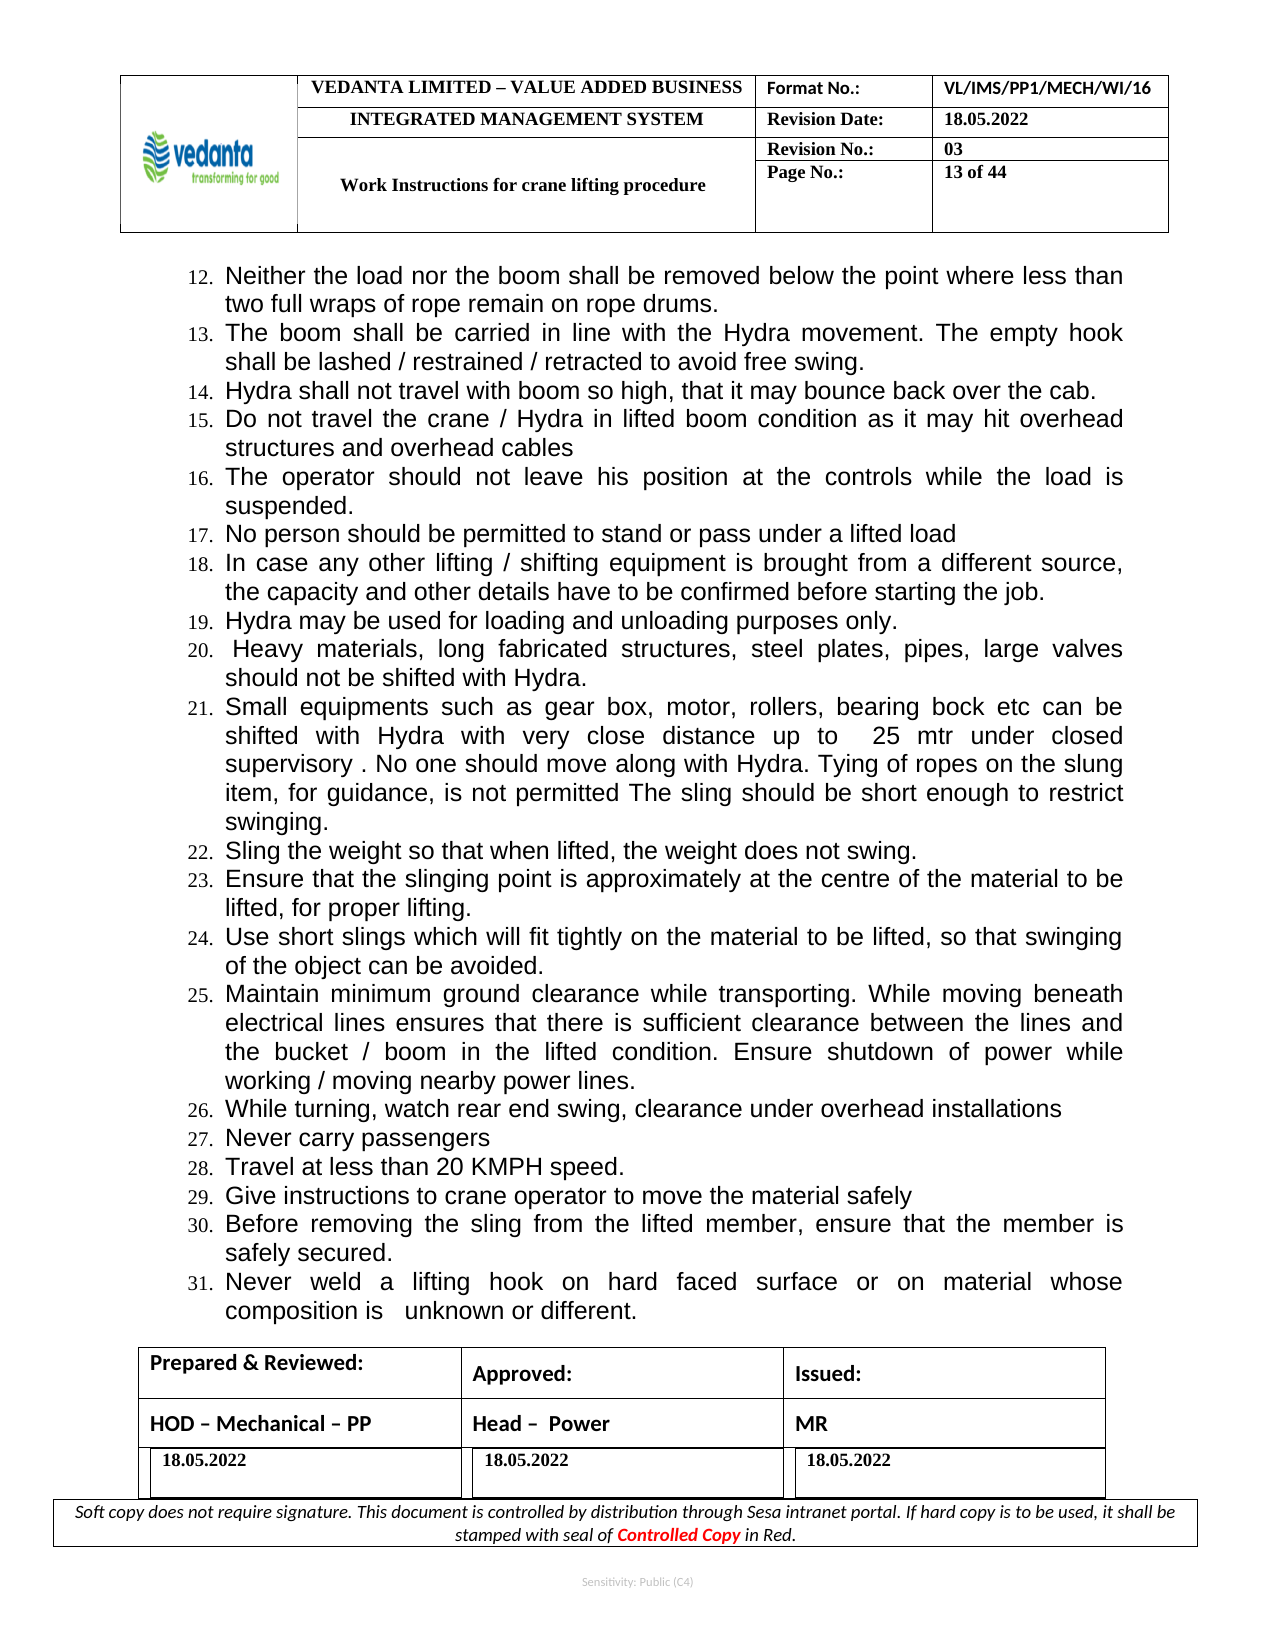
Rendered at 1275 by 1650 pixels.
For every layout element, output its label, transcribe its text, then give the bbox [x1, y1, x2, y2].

list Maintain minimum ground clearance while transporting. While moving beneath electrical lines ensures that there is sufficient clearance between the lines and the bucket / boom in the lifted condition. Ensure shutdown of power while working / moving nearby power lines. [187, 979, 1125, 1094]
list Travel at less than 20 KMPH speed. [187, 1152, 1125, 1181]
list The operator should not leave his position at the controls while the load is suspended. [187, 462, 1125, 519]
list Never carry passengers [187, 1123, 1125, 1152]
list Neither the load nor the boom shall be removed below the point where less than two full wraps of rope remain on rope drums. [187, 261, 1125, 318]
list While turning, watch rear end swing, clearance under overhead installations [187, 1094, 1125, 1123]
list No person should be permitted to stand or pass under a lifted load [187, 519, 1125, 548]
list Ensure that the slinging point is approximately at the centre of the material to be lifted, for proper lifting. [187, 864, 1125, 922]
list Heavy materials, long fabricated structures, steel plates, pipes, large valves should not be shifted with Hydra. [187, 634, 1125, 692]
list Small equipments such as gear box, motor, rollers, bearing bock etc can be shifted with Hydra with very close distance up to 25 mtr under closed supervisory . No one should move along with Hydra. Tying of ropes on the slung item, for guidance, is not permitted The sling should be short enough to restrict swinging. [187, 692, 1125, 836]
list Before removing the sling from the lifted member, ensure that the member is safely secured. [187, 1209, 1125, 1267]
list Do not travel the crane / Hydra in lifted boom condition as it may hit overhead structures and overhead cables [187, 404, 1125, 462]
picture [120, 84, 298, 224]
list Hydra may be used for loading and unloading purposes only. [187, 606, 1125, 634]
list The boom shall be carried in line with the Hydra movement. The empty hook shall be lashed / restrained / retracted to avoid free swing. [187, 318, 1125, 376]
list Sling the weight so that when lifted, the weight does not swing. [187, 836, 1125, 864]
list In case any other lifting / shifting equipment is brought from a different source, the capacity and other details have to be confirmed before starting the job. [187, 548, 1125, 606]
list Use short slings which will fit tightly on the material to be lifted, so that swinging of the object can be avoided. [187, 922, 1125, 979]
list Hydra shall not travel with boom so high, that it may bounce back over the cab. [187, 376, 1125, 404]
list Never weld a lifting hook on hard faced surface or on material whose composition is unknown or different. [187, 1267, 1125, 1324]
list Give instructions to crane operator to move the material safely [187, 1181, 1125, 1209]
